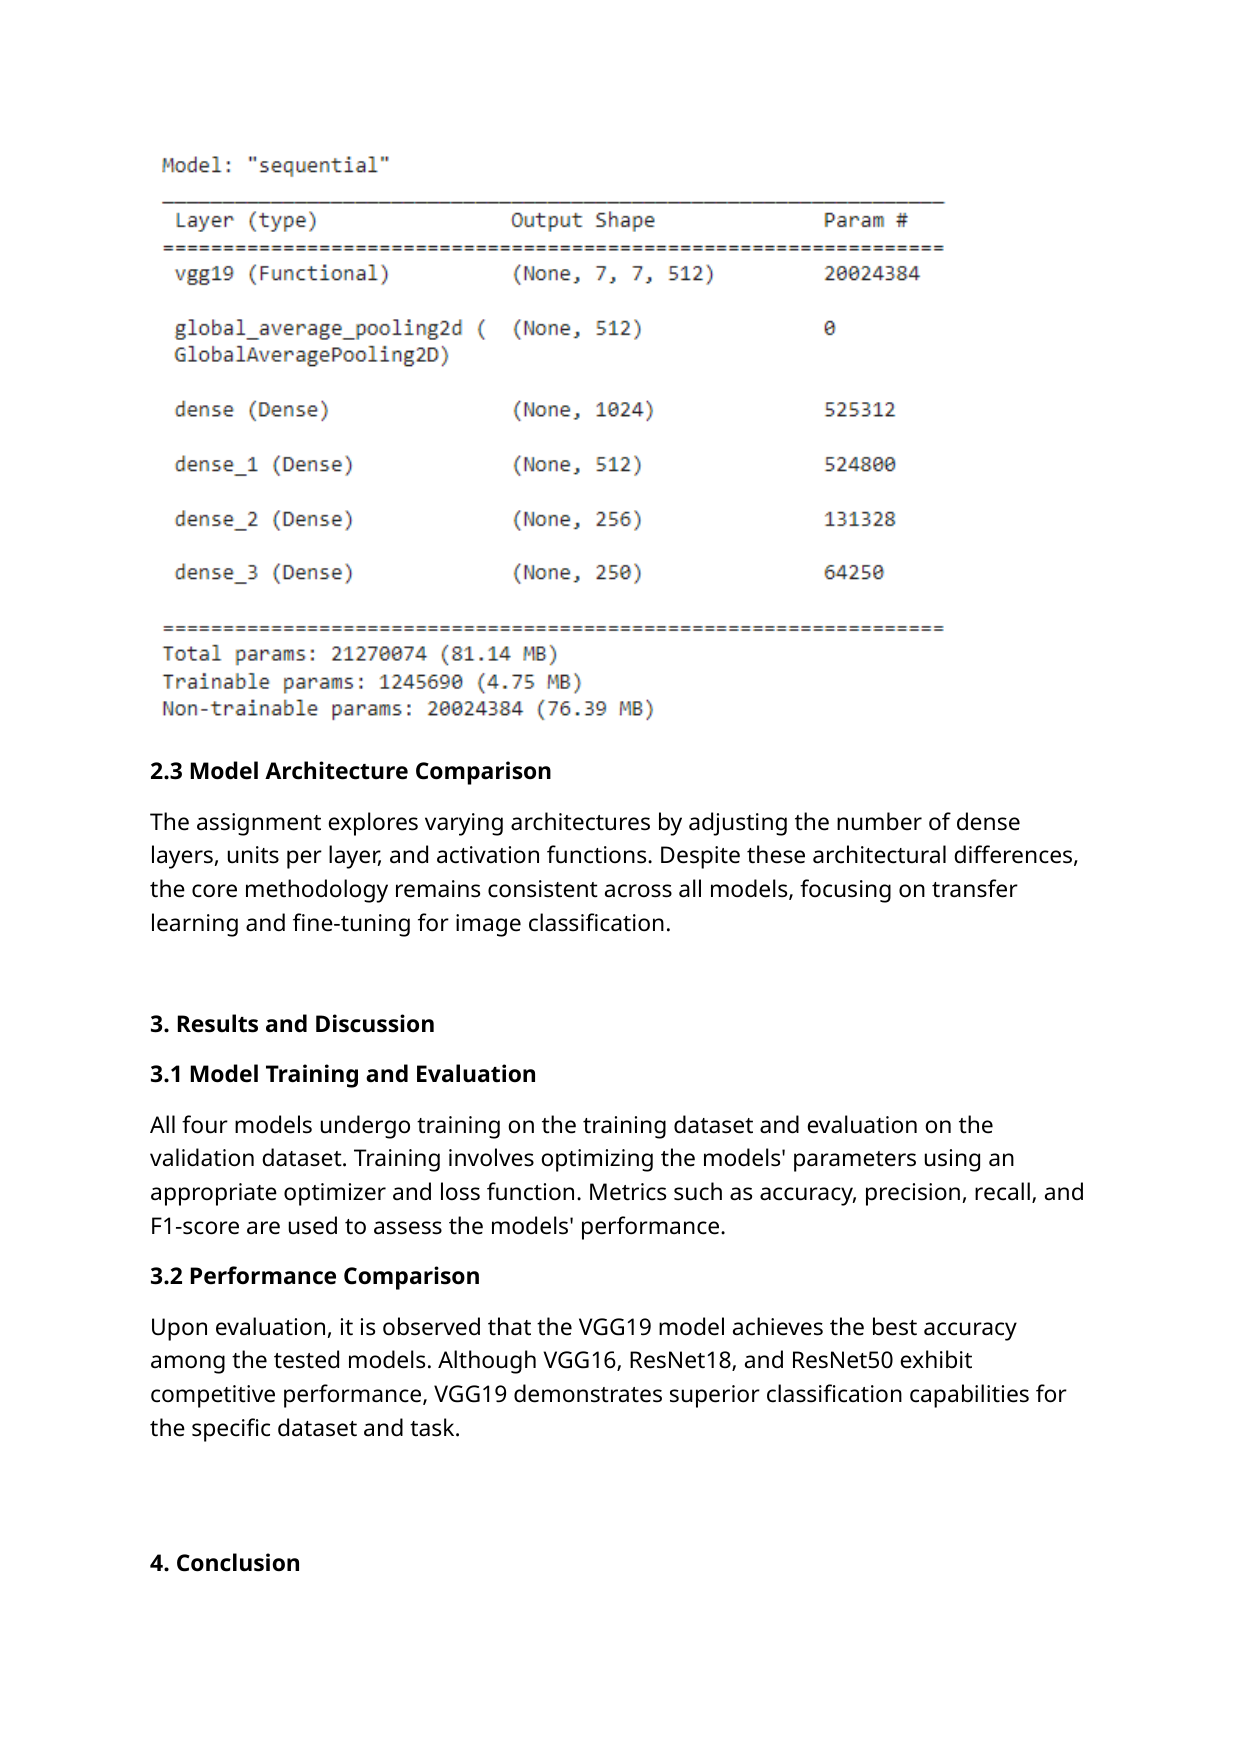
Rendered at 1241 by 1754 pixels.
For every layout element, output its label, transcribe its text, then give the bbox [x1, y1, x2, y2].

text Upon evaluation, it is observed that the VGG19 model achieves the best accuracy among the tested models. Although VGG16, ResNet18, and ResNet50 exhibit competitive performance, VGG19 demonstrates superior classification capabilities for the specific dataset and task. [150, 1311, 1090, 1443]
text 3.2 Performance Comparison [150, 1260, 1090, 1291]
text 3. Results and Discussion [150, 1008, 1090, 1039]
text 2.3 Model Architecture Comparison [150, 755, 1090, 786]
text 4. Conclusion [150, 1513, 1090, 1578]
text All four models undergo training on the training dataset and evaluation on the validation dataset. Training involves optimizing the models' parameters using an appropriate optimizer and loss function. Metrics such as accuracy, precision, recall, and F1-score are used to assess the models' performance. [150, 1108, 1090, 1241]
text The assignment explores varying architectures by adjusting the number of dense layers, units per layer, and activation functions. Despite these architectural differences, the core methodology remains consistent across all models, focusing on transfer learning and fine-tuning for image classification. [150, 806, 1090, 938]
text 3.1 Model Training and Evaluation [150, 1058, 1090, 1089]
picture [150, 150, 1047, 736]
